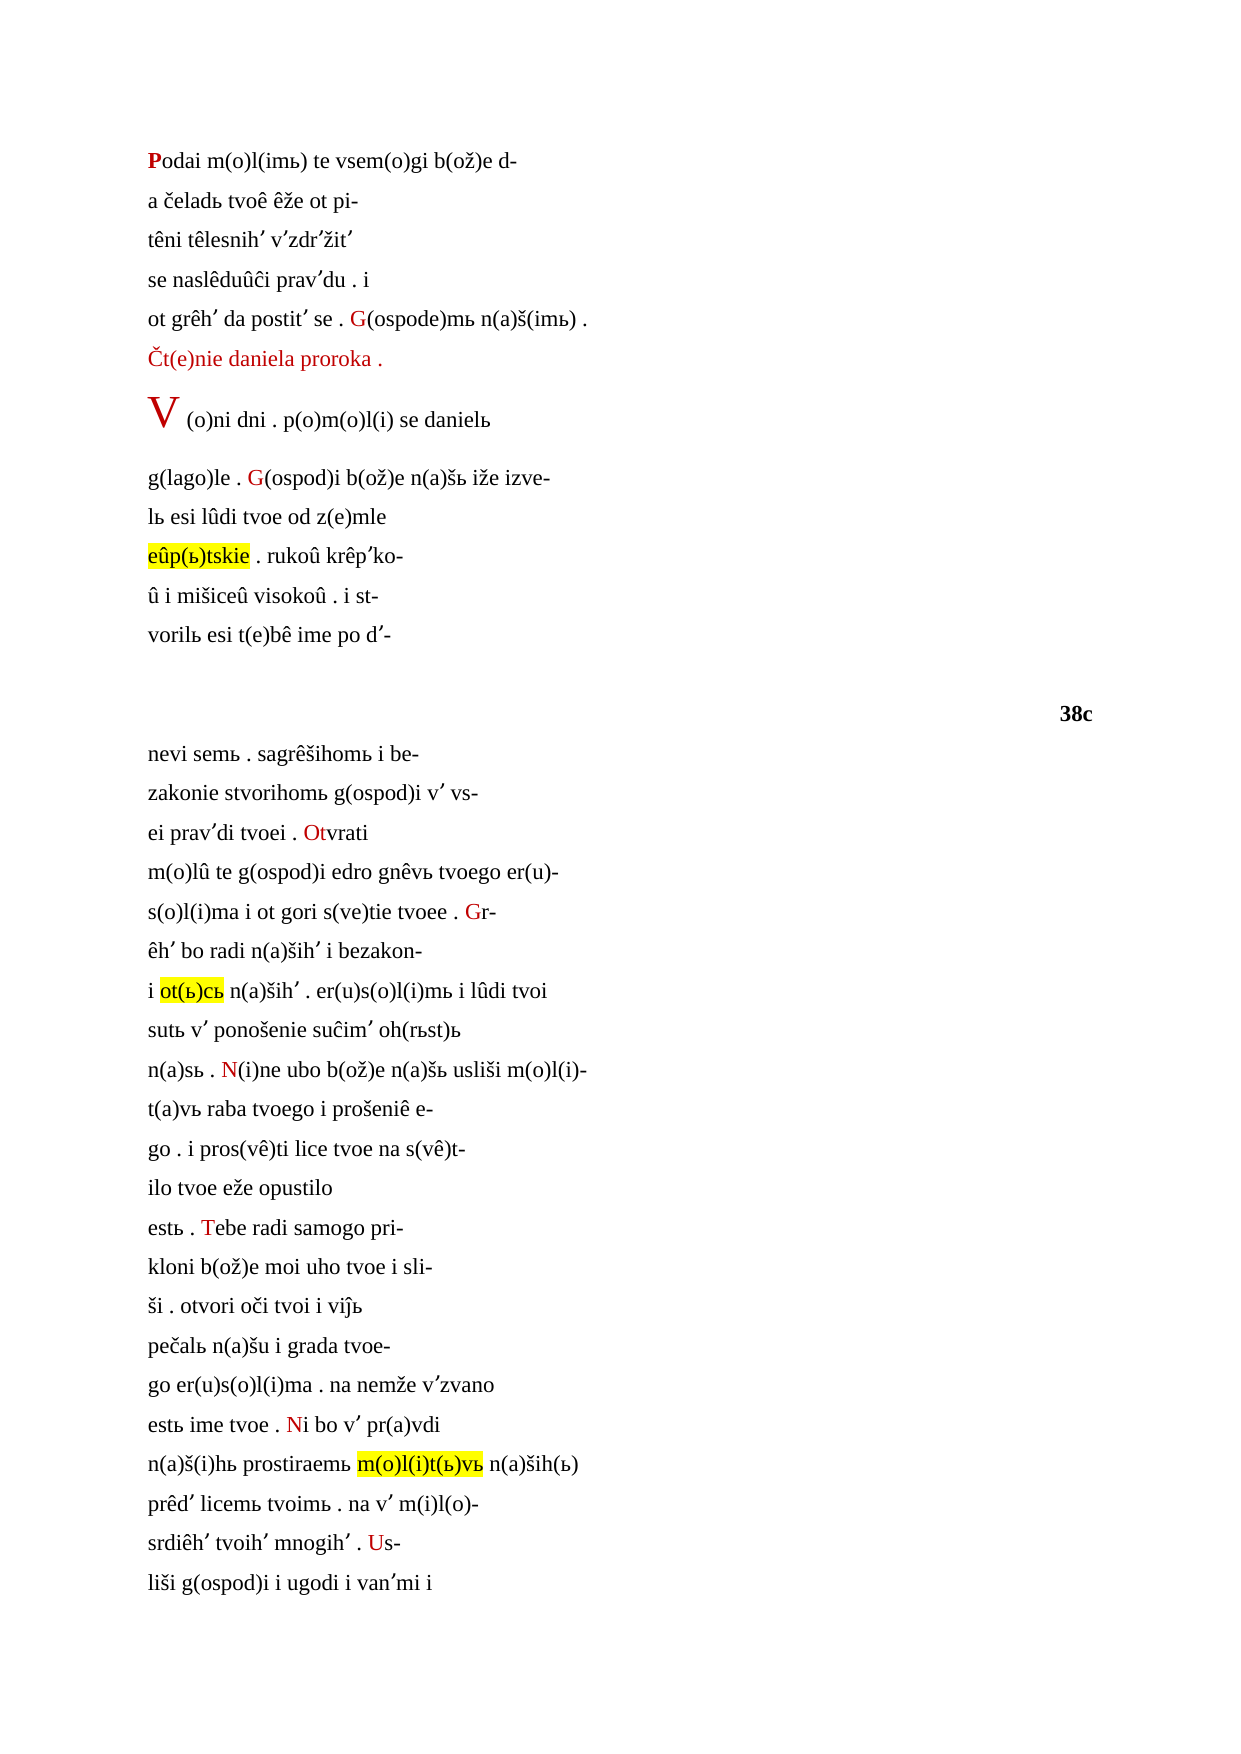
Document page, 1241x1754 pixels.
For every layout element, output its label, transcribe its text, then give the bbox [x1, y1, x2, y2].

text m(o)lû te g(ospod)i edro gnêvь tvoego er(u)- [148, 858, 1093, 885]
text n(a)š(i)hь prostiraemь m(o)l(i)t(ь)vь n(a)ših(ь) [483, 1451, 1093, 1477]
text go er(u)s(o)l(i)ma . na nemže v՚zvano [148, 1372, 1093, 1398]
text êh՚ bo radi n(a)ših՚ i bezakon- [148, 937, 1093, 964]
text sutь v՚ ponošenie suĉim՚ oh(rьst)ь [148, 1016, 1093, 1043]
text i ot(ь)cь n(a)ših՚ . er(u)s(o)l(i)mь i lûdi tvoi [224, 977, 1093, 1003]
text kloni b(ož)e moi uho tvoe i sli- [148, 1253, 1093, 1279]
text ot grêh՚ da postit՚ se . G(ospode)mь n(a)š(imь) . [148, 306, 1093, 332]
text eûp(ь)tskie . rukoû krêp՚ko- [148, 542, 1093, 569]
text t(a)vь raba tvoego i prošeniê e- [148, 1095, 1093, 1122]
text zakonie stvorihomь g(ospod)i v՚ vs- [148, 779, 1093, 806]
text se naslêduûĉi prav՚du . i [148, 266, 1093, 292]
text nevi semь . sagrêšihomь i be- [148, 740, 1093, 766]
text s(o)l(i)ma i ot gori s(ve)tie tvoee . Gr- [148, 898, 1093, 924]
text têni têlesnih՚ v՚zdr՚žit՚ [148, 227, 1093, 253]
text V (o)ni dni . p(o)m(o)l(i) se danielь [148, 384, 1093, 437]
text 38c [148, 700, 1093, 727]
text Čt(e)nie daniela proroka . [148, 345, 1093, 371]
text ei prav՚di tvoei . Otvrati [148, 819, 1093, 845]
text vorilь esi t(e)bê ime po d՚- [148, 621, 1093, 648]
text Podai m(o)l(imь) te vsem(o)gi b(ož)e d- [148, 148, 1093, 174]
text n(a)š(i)hь prostiraemь m(o)l(i)t(ь)vь n(a)ših(ь) [148, 1451, 357, 1477]
text ši . otvori oči tvoi i viĵь [148, 1293, 1093, 1319]
text pečalь n(a)šu i grada tvoe- [148, 1332, 1093, 1358]
text ilo tvoe eže opustilo [148, 1174, 1093, 1201]
text n(a)sь . N(i)ne ubo b(ož)e n(a)šь usliši m(o)l(i)- [148, 1056, 1093, 1082]
text srdiêh՚ tvoih՚ mnogih՚ . Us- [148, 1529, 1093, 1556]
text liši g(ospod)i i ugodi i van՚mi i [148, 1569, 1093, 1595]
text go . i pros(vê)ti lice tvoe na s(vê)t- [148, 1135, 1093, 1161]
text û i mišiceû visokoû . i st- [148, 582, 1093, 608]
text g(lago)le . G(ospod)i b(ož)e n(a)šь iže izve- [148, 463, 1093, 490]
text a čeladь tvoê êže ot pi- [148, 187, 1093, 213]
text lь esi lûdi tvoe od z(e)mle [148, 503, 1093, 529]
text estь . Tebe radi samogo pri- [148, 1214, 1093, 1240]
text prêd՚ licemь tvoimь . na v՚ m(i)l(o)- [148, 1490, 1093, 1516]
text estь ime tvoe . Ni bo v՚ pr(a)vdi [148, 1411, 1093, 1437]
